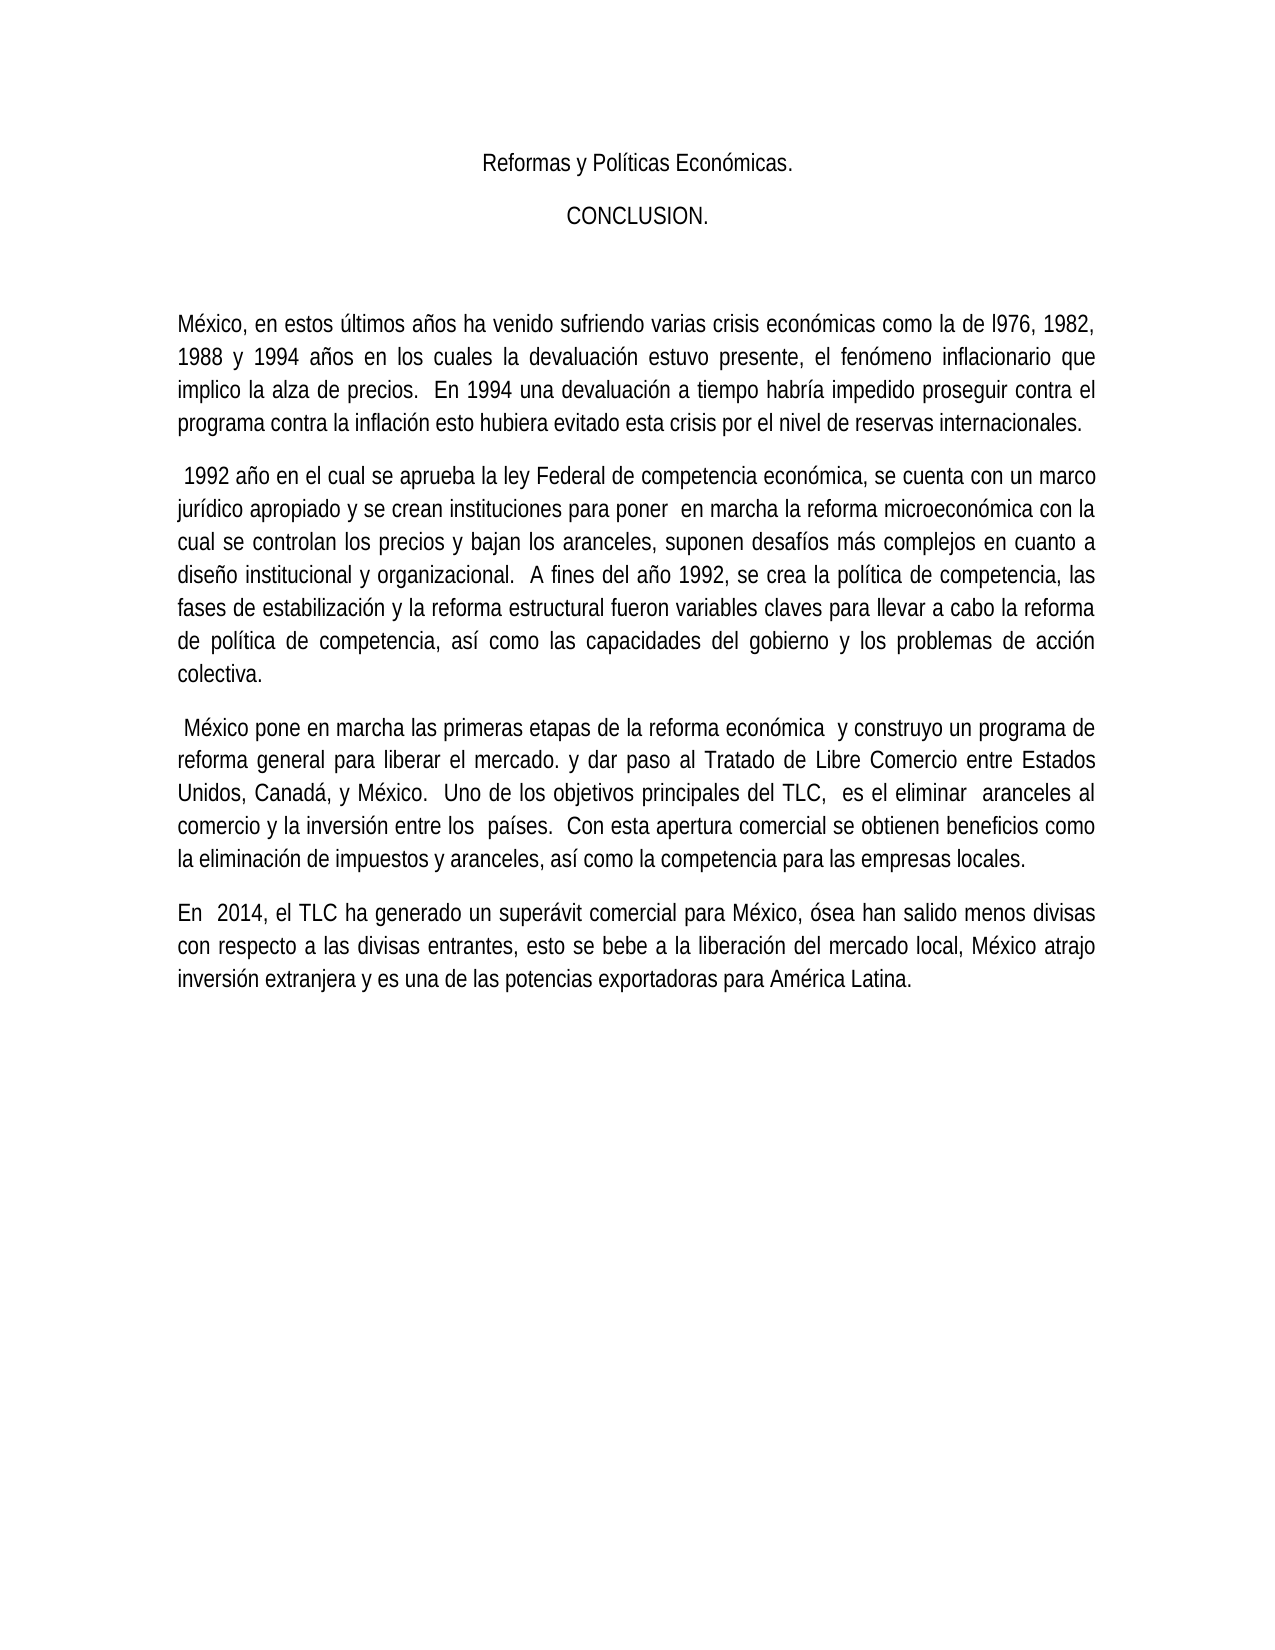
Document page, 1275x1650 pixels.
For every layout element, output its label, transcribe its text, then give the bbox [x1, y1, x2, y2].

text En 2014, el TLC ha generado un superávit comercial para México, ósea han salido menos divisas con respecto a las divisas entrantes, esto se bebe a la liberación del mercado local, México atrajo inversión extranjera y es una de las potencias exportadoras para América Latina. [177, 898, 1098, 992]
text 1992 año en el cual se aprueba la ley Federal de competencia económica, se cuenta con un marco jurídico apropiado y se crean instituciones para poner en marcha la reforma microeconómica con la cual se controlan los precios y bajan los aranceles, suponen desafíos más complejos en cuanto a diseño institucional y organizacional. A fines del año 1992, se crea la política de competencia, las fases de estabilización y la reforma estructural fueron variables claves para llevar a cabo la reforma de política de competencia, así como las capacidades del gobierno y los problemas de acción colectiva. [177, 461, 1098, 687]
text México, en estos últimos años ha venido sufriendo varias crisis económicas como la de l976, 1982, 1988 y 1994 años en los cuales la devaluación estuvo presente, el fenómeno inflacionario que implico la alza de precios. En 1994 una devaluación a tiempo habría impedido proseguir contra el programa contra la inflación esto hubiera evitado esta crisis por el nivel de reservas internacionales. [177, 309, 1098, 436]
text Reformas y Políticas Económicas. [177, 148, 1098, 176]
text CONCLUSION. [177, 201, 1098, 230]
text México pone en marcha las primeras etapas de la reforma económica y construyo un programa de reforma general para liberar el mercado. y dar paso al Tratado de Libre Comercio entre Estados Unidos, Canadá, y México. Uno de los objetivos principales del TLC, es el eliminar aranceles al comercio y la inversión entre los países. Con esta apertura comercial se obtienen beneficios como la eliminación de impuestos y aranceles, así como la competencia para las empresas locales. [177, 713, 1098, 873]
